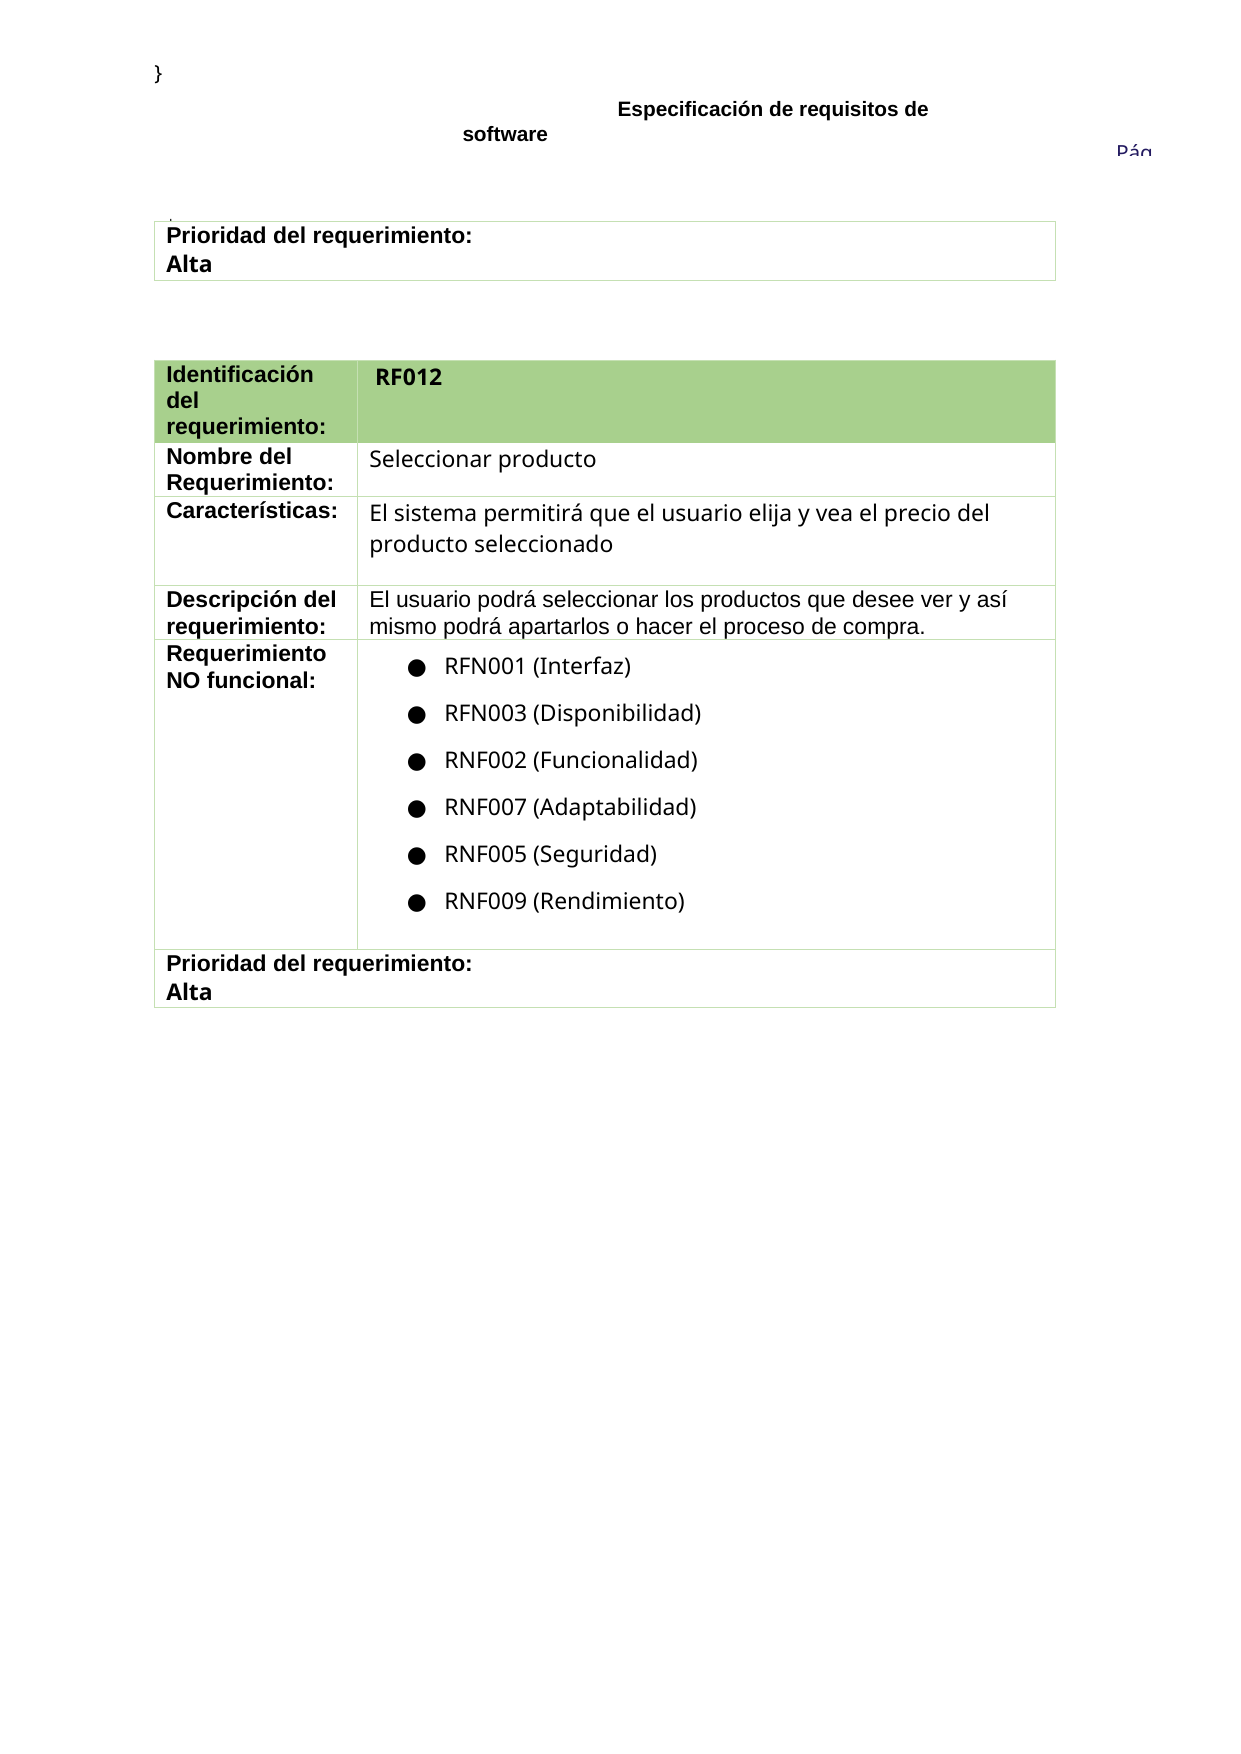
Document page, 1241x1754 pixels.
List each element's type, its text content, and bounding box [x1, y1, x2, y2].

table_cell Requerimiento NO funcional: [155, 640, 357, 948]
table_cell El sistema permitirá que el usuario elija y vea el precio del producto seleccionado [358, 497, 1055, 585]
table_cell Descripción del requerimiento: [155, 586, 357, 639]
table_cell RFN001 (Interfaz) RFN003 (Disponibilidad) RNF002 (Funcionalidad) RNF007 (Adaptabilidad) RNF005 (Seguridad) RNF009 (Rendimiento) [358, 640, 1055, 948]
table_header RF012 [358, 361, 1055, 440]
table_cell Prioridad del requerimiento: Alta [155, 950, 1055, 1007]
table_cell Prioridad del requerimiento: Alta [155, 222, 1055, 279]
table_header Identificación del requerimiento: [155, 361, 357, 440]
table_cell Características: [155, 497, 357, 585]
table_cell Nombre del Requerimiento: [155, 443, 357, 496]
table_cell Seleccionar producto [358, 443, 1055, 496]
table_cell El usuario podrá seleccionar los productos que desee ver y así mismo podrá apartarlos o hacer el proceso de compra. [358, 586, 1055, 639]
